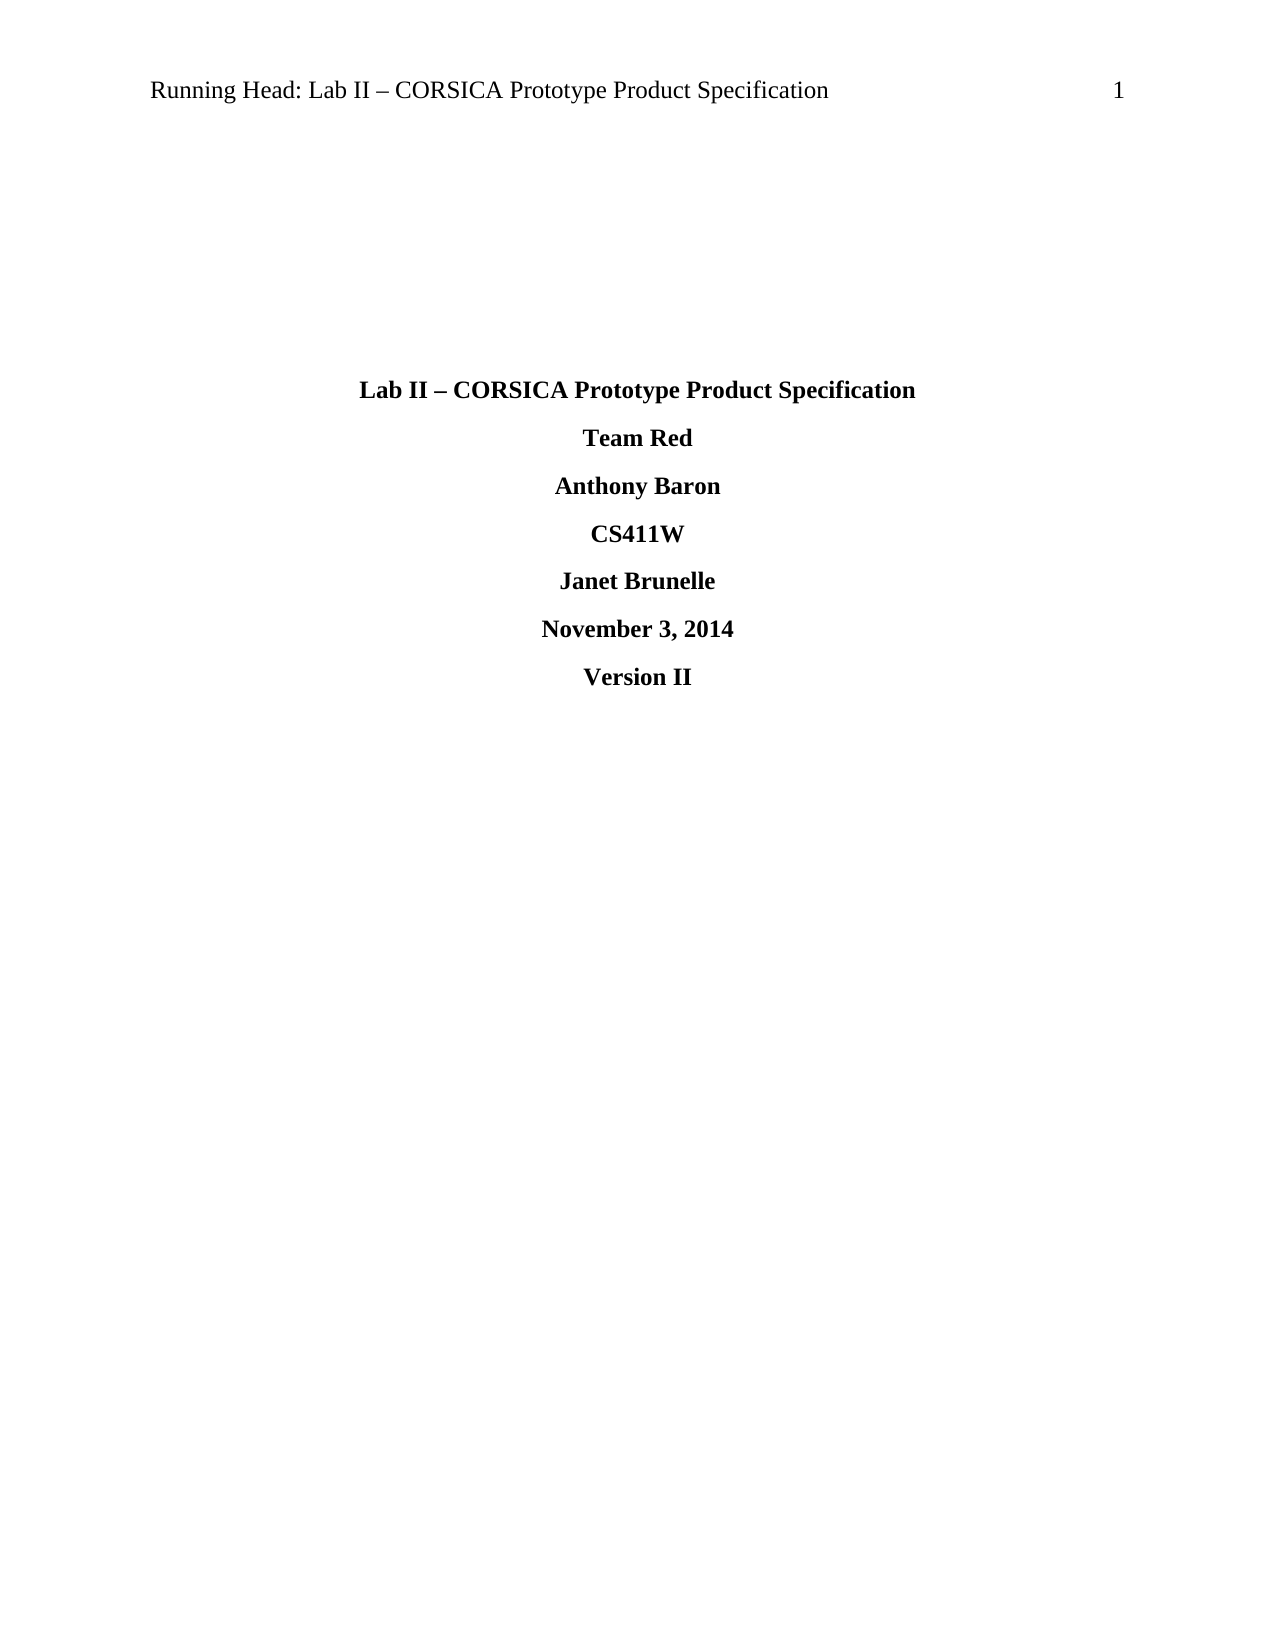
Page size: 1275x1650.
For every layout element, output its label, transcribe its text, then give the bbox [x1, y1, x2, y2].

text Janet Brunelle [150, 566, 1125, 595]
text November 3, 2014 [150, 614, 1125, 643]
text Anthony Baron [150, 471, 1125, 500]
text Lab II – CORSICA Prototype Product Specification [150, 376, 1125, 404]
text Team Red [150, 423, 1125, 452]
text CS411W [150, 519, 1125, 547]
text Version II [150, 662, 1125, 691]
